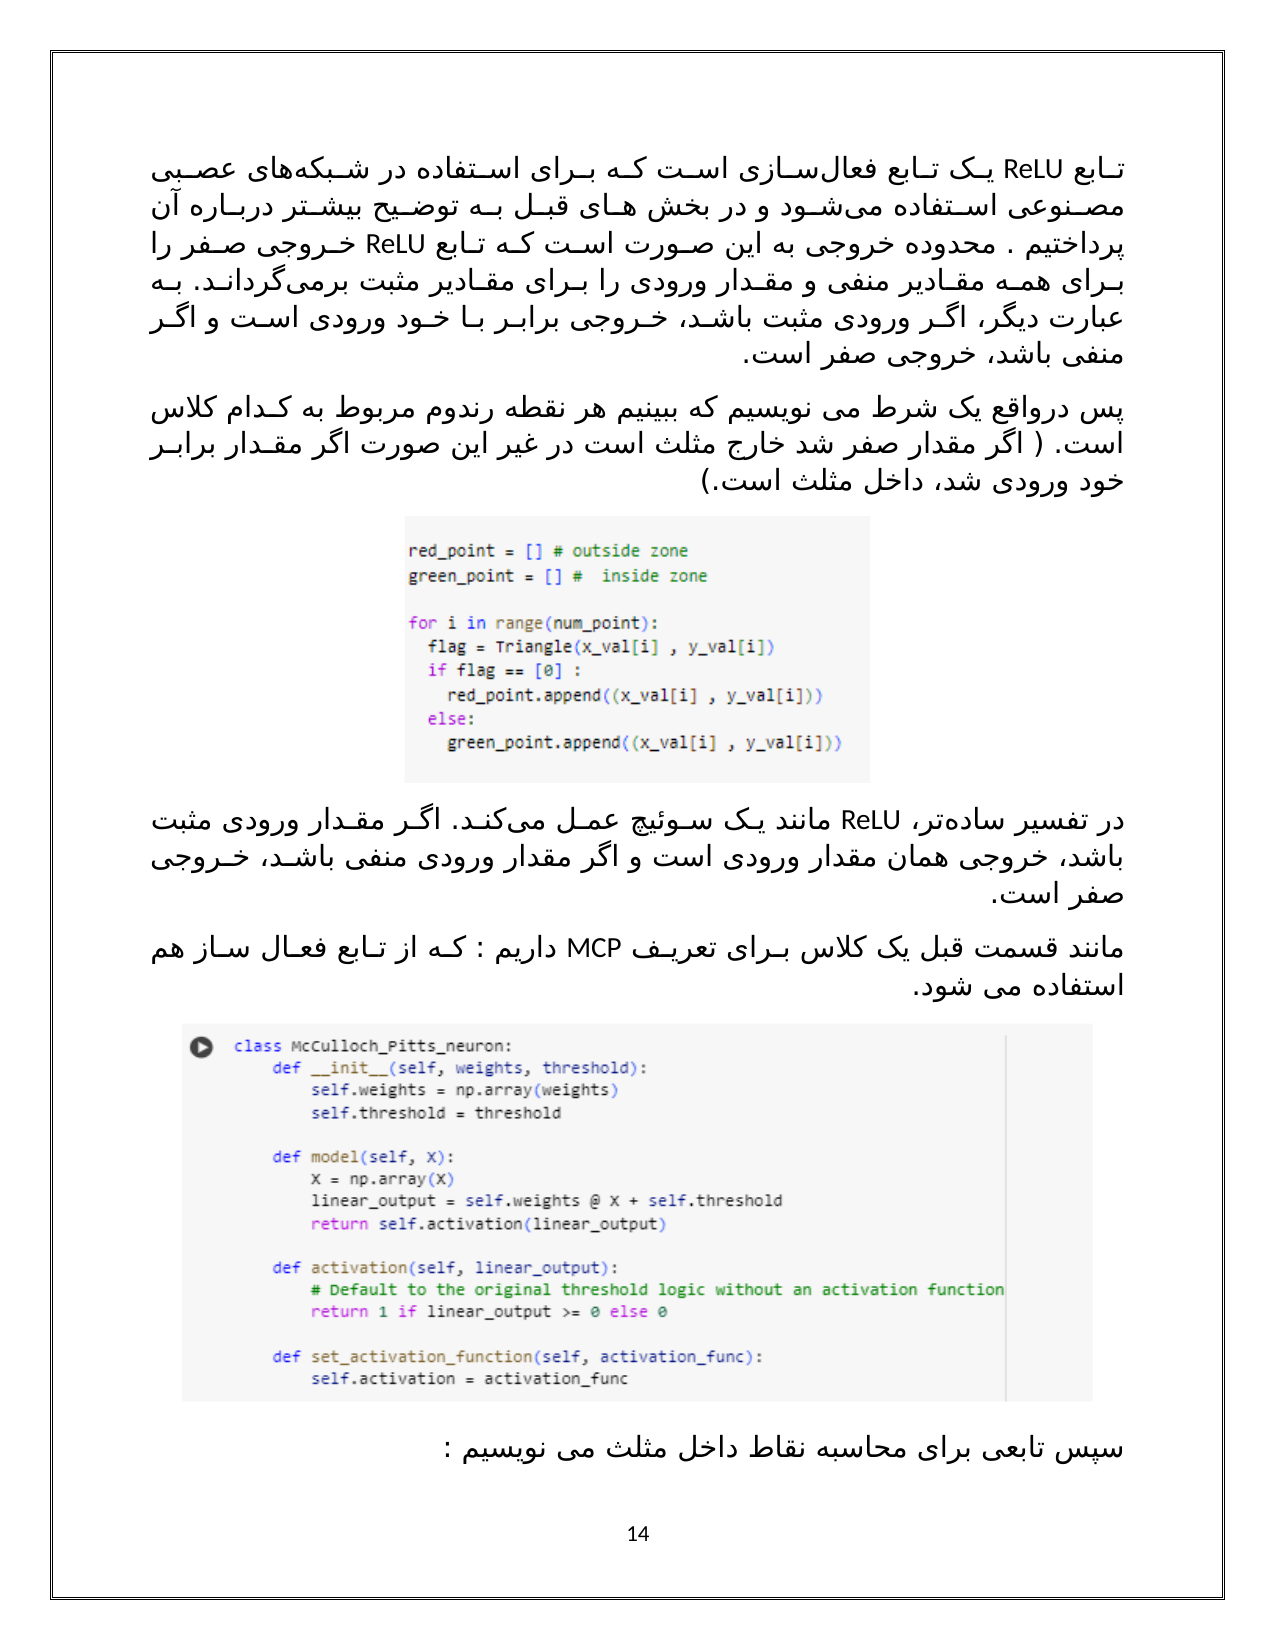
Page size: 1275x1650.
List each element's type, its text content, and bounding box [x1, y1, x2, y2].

text تابع ReLU یک تابع فعال‌سازی است که برای استفاده در شبکه‌های عصبی مصنوعی استفاده می‌شود و در بخش های قبل به توضیح بیشتر درباره آن پرداختیم . محدوده خروجی به این صورت است که تابع ReLU خروجی صفر را برای همه مقادیر منفی و مقدار ورودی را برای مقادیر مثبت برمی‌گرداند. به عبارت دیگر، اگر ورودی مثبت باشد، خروجی برابر با خود ورودی است و اگر منفی باشد، خروجی صفر است. [150, 150, 1125, 371]
text پس درواقع یک شرط می نویسیم که ببینیم هر نقطه رندوم مربوط به کدام کلاس است. ( اگر مقدار صفر شد خارج مثلث است در غیر این صورت اگر مقدار برابر خود ورودی شد، داخل مثلث است.) [150, 390, 1125, 497]
text سپس تابعی برای محاسبه نقاط داخل مثلث می نویسیم : [150, 1431, 1125, 1465]
text در تفسیر ساده‌تر، ReLU مانند یک سوئیچ عمل می‌کند. اگر مقدار ورودی مثبت باشد، خروجی همان مقدار ورودی است و اگر مقدار ورودی منفی باشد، خروجی صفر است. [150, 801, 1125, 910]
picture [404, 516, 871, 783]
picture [181, 1021, 1093, 1412]
text مانند قسمت قبل یک کلاس برای تعریف MCP داریم : که از تابع فعال ساز هم استفاده می شود. [150, 929, 1125, 1002]
